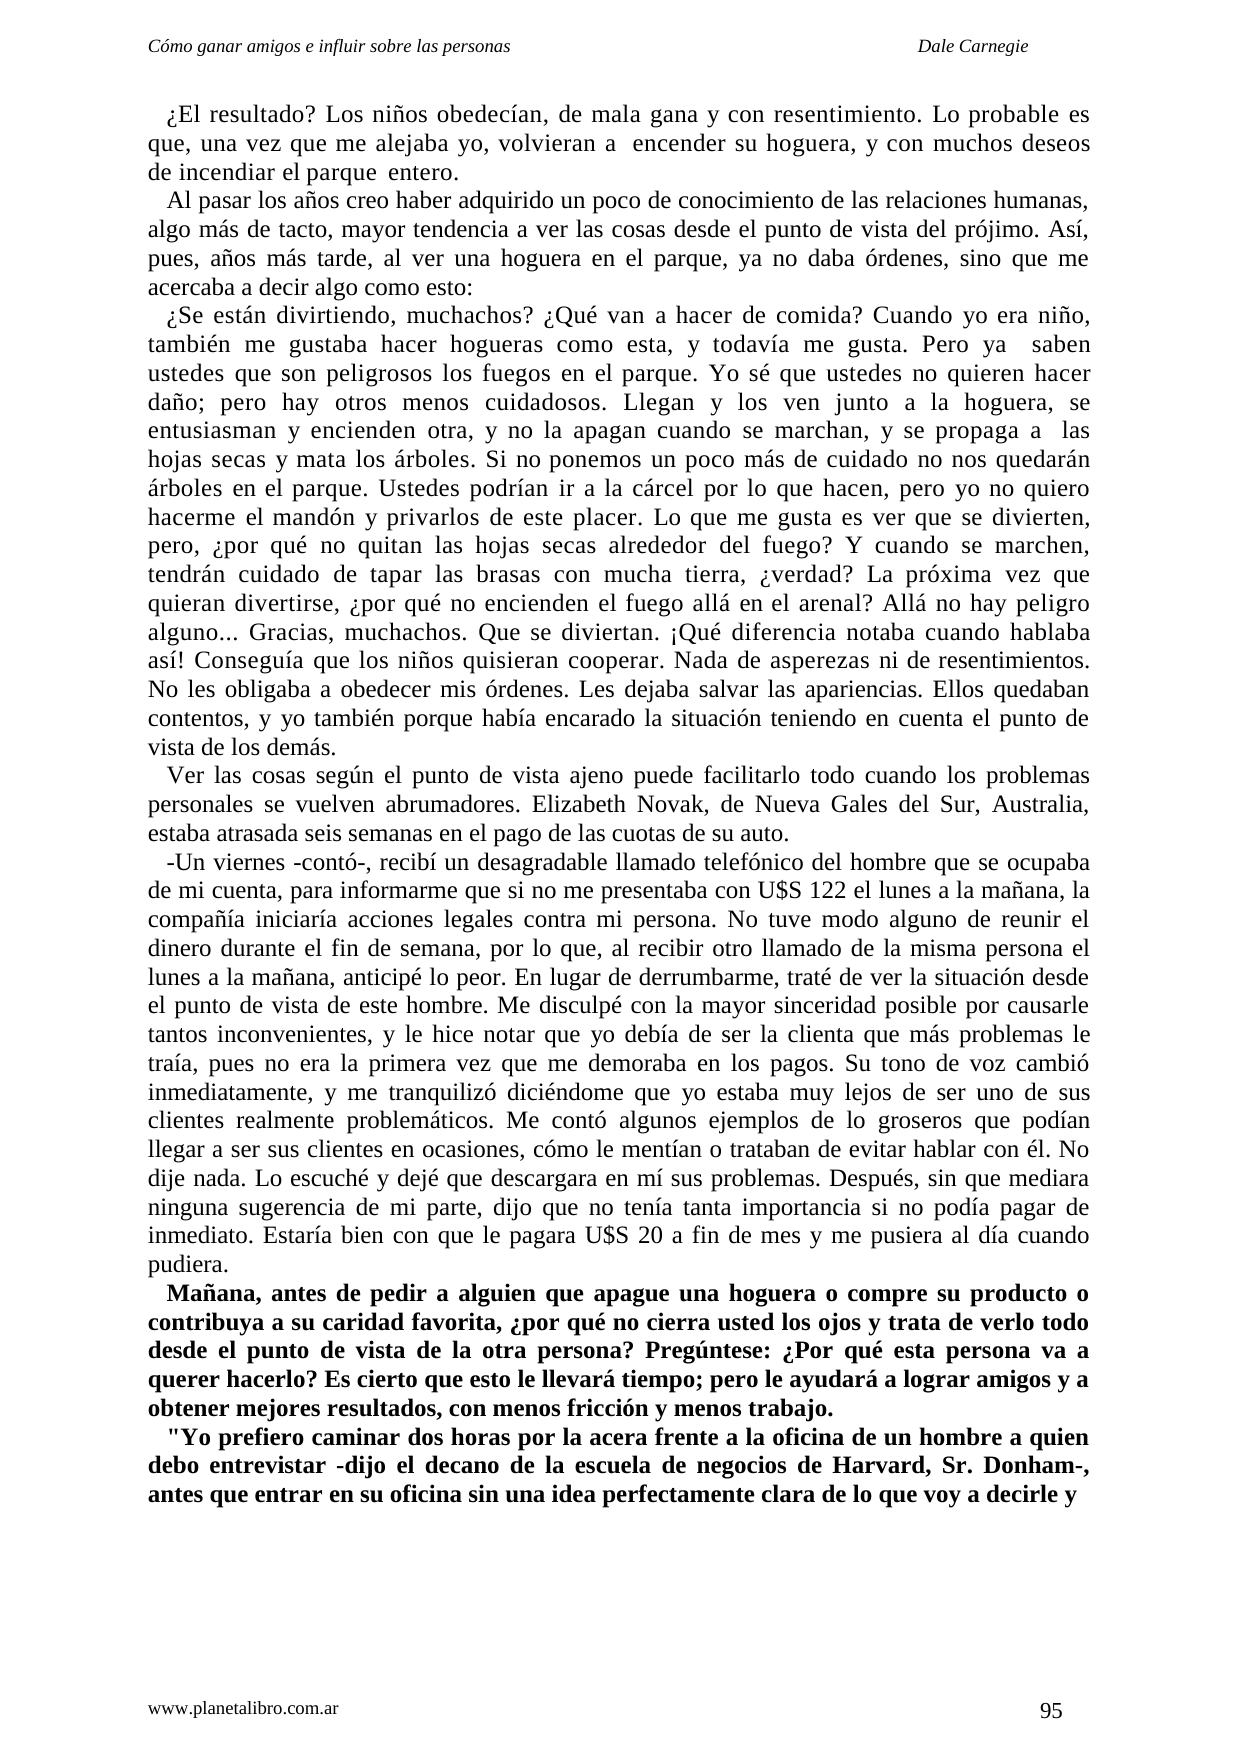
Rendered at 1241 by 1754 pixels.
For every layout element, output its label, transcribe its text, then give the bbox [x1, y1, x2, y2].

text -Un viernes -contó-, recibí un desagradable llamado telefónico del hombre que se ocupaba de mi cuenta, para informarme que si no me presentaba con U$S 122 el lunes a la mañana, la compañía iniciaría acciones legales contra mi persona. No tuve modo alguno de reunir el dinero durante el fin de semana, por lo que, al recibir otro llamado de la misma persona el lunes a la mañana, anticipé lo peor. En lugar de derrumbarme, traté de ver la situación desde el punto de vista de este hombre. Me disculpé con la mayor sinceridad posible por causarle tantos inconvenientes, y le hice notar que yo debía de ser la clienta que más problemas le traía, pues no era la primera vez que me demoraba en los pagos. Su tono de voz cambió inmediatamente, y me tranquilizó diciéndome que yo estaba muy lejos de ser uno de sus clientes realmente problemáticos. Me contó algunos ejemplos de lo groseros que podían llegar a ser sus clientes en ocasiones, cómo le mentían o trataban de evitar hablar con él. No dije nada. Lo escuché y dejé que descargara en mí sus problemas. Después, sin que mediara ninguna sugerencia de mi parte, dijo que no tenía tanta importancia si no podía pagar de inmediato. Estaría bien con que le pagara U$S 20 a fin de mes y me pusiera al día cuando pudiera. [148, 847, 1091, 1278]
text ¿El resultado? Los niños obedecían, de mala gana y con resentimiento. Lo probable es que, una vez que me alejaba yo, volvieran a encender su hoguera, y con muchos deseos de incendiar el parque entero. [148, 99, 1090, 185]
text ¿Se están divirtiendo, muchachos? ¿Qué van a hacer de comida? Cuando yo era niño, también me gustaba hacer hogueras como esta, y todavía me gusta. Pero ya saben ustedes que son peligrosos los fuegos en el parque. Yo sé que ustedes no quieren hacer daño; pero hay otros menos cuidadosos. Llegan y los ven junto a la hoguera, se entusiasman y encienden otra, y no la apagan cuando se marchan, y se propaga a las hojas secas y mata los árboles. Si no ponemos un poco más de cuidado no nos quedarán árboles en el parque. Ustedes podrían ir a la cárcel por lo que hacen, pero yo no quiero hacerme el mandón y privarlos de este placer. Lo que me gusta es ver que se divierten, pero, ¿por qué no quitan las hojas secas alrededor del fuego? Y cuando se marchen, tendrán cuidado de tapar las brasas con mucha tierra, ¿verdad? La próxima vez que quieran divertirse, ¿por qué no encienden el fuego allá en el arenal? Allá no hay peligro alguno... Gracias, muchachos. Que se diviertan. ¡Qué diferencia notaba cuando hablaba así! Conseguía que los niños quisieran cooperar. Nada de asperezas ni de resentimientos. No les obligaba a obedecer mis órdenes. Les dejaba salvar las apariencias. Ellos quedaban contentos, y yo también porque había encarado la situación teniendo en cuenta el punto de vista de los demás. [148, 300, 1091, 760]
text Al pasar los años creo haber adquirido un poco de conocimiento de las relaciones humanas, algo más de tacto, mayor tendencia a ver las cosas desde el punto de vista del prójimo. Así, pues, años más tarde, al ver una hoguera en el parque, ya no daba órdenes, sino que me acercaba a decir algo como esto: [148, 185, 1090, 300]
text "Yo prefiero caminar dos horas por la acera frente a la oficina de un hombre a quien debo entrevistar -dijo el decano de la escuela de negocios de Harvard, Sr. Donham-, antes que entrar en su oficina sin una idea perfectamente clara de lo que voy a decirle y [148, 1422, 1091, 1508]
text Ver las cosas según el punto de vista ajeno puede facilitarlo todo cuando los problemas personales se vuelven abrumadores. Elizabeth Novak, de Nueva Gales del Sur, Australia, estaba atrasada seis semanas en el pago de las cuotas de su auto. [148, 760, 1091, 847]
subtitle Mañana, antes de pedir a alguien que apague una hoguera o compre su producto o contribuya a su caridad favorita, ¿por qué no cierra usted los ojos y trata de verlo todo desde el punto de vista de la otra persona? Pregúntese: ¿Por qué esta persona va a querer hacerlo? Es cierto que esto le llevará tiempo; pero le ayudará a lograr amigos y a obtener mejores resultados, con menos fricción y menos trabajo. [148, 1278, 1091, 1422]
